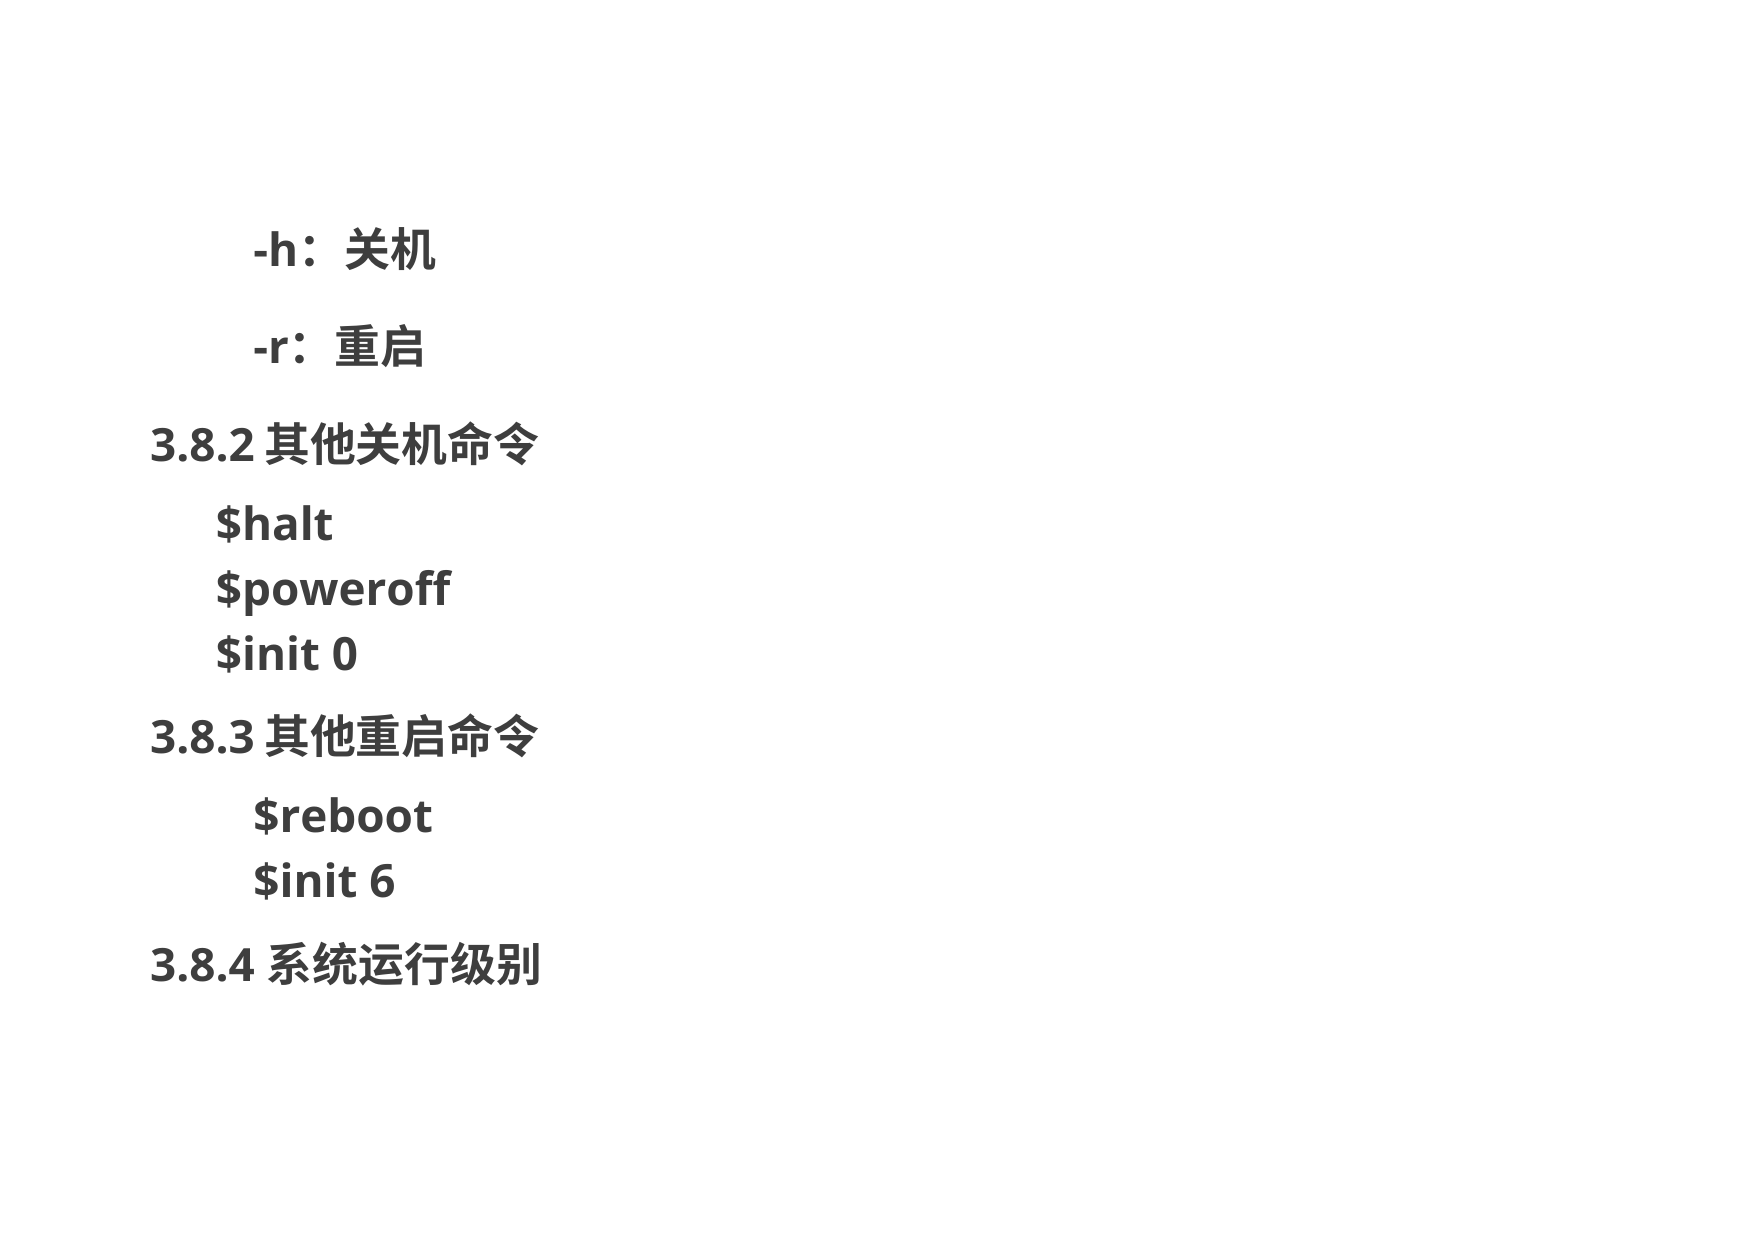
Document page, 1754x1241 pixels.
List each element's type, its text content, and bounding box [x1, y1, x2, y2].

text $halt [216, 490, 1604, 555]
text $init 6 [253, 848, 1604, 913]
text -h：关机 [253, 198, 1604, 295]
text -r：重启 [253, 295, 1604, 393]
text $init 0 [216, 620, 1604, 685]
subtitle 3.8.2其他关机命令 [150, 393, 1604, 490]
text $poweroff [216, 555, 1604, 620]
text $reboot [253, 783, 1604, 848]
subtitle 3.8.3其他重启命令 [150, 685, 1604, 783]
subtitle 3.8.4 系统运行级别 [150, 913, 1604, 1010]
